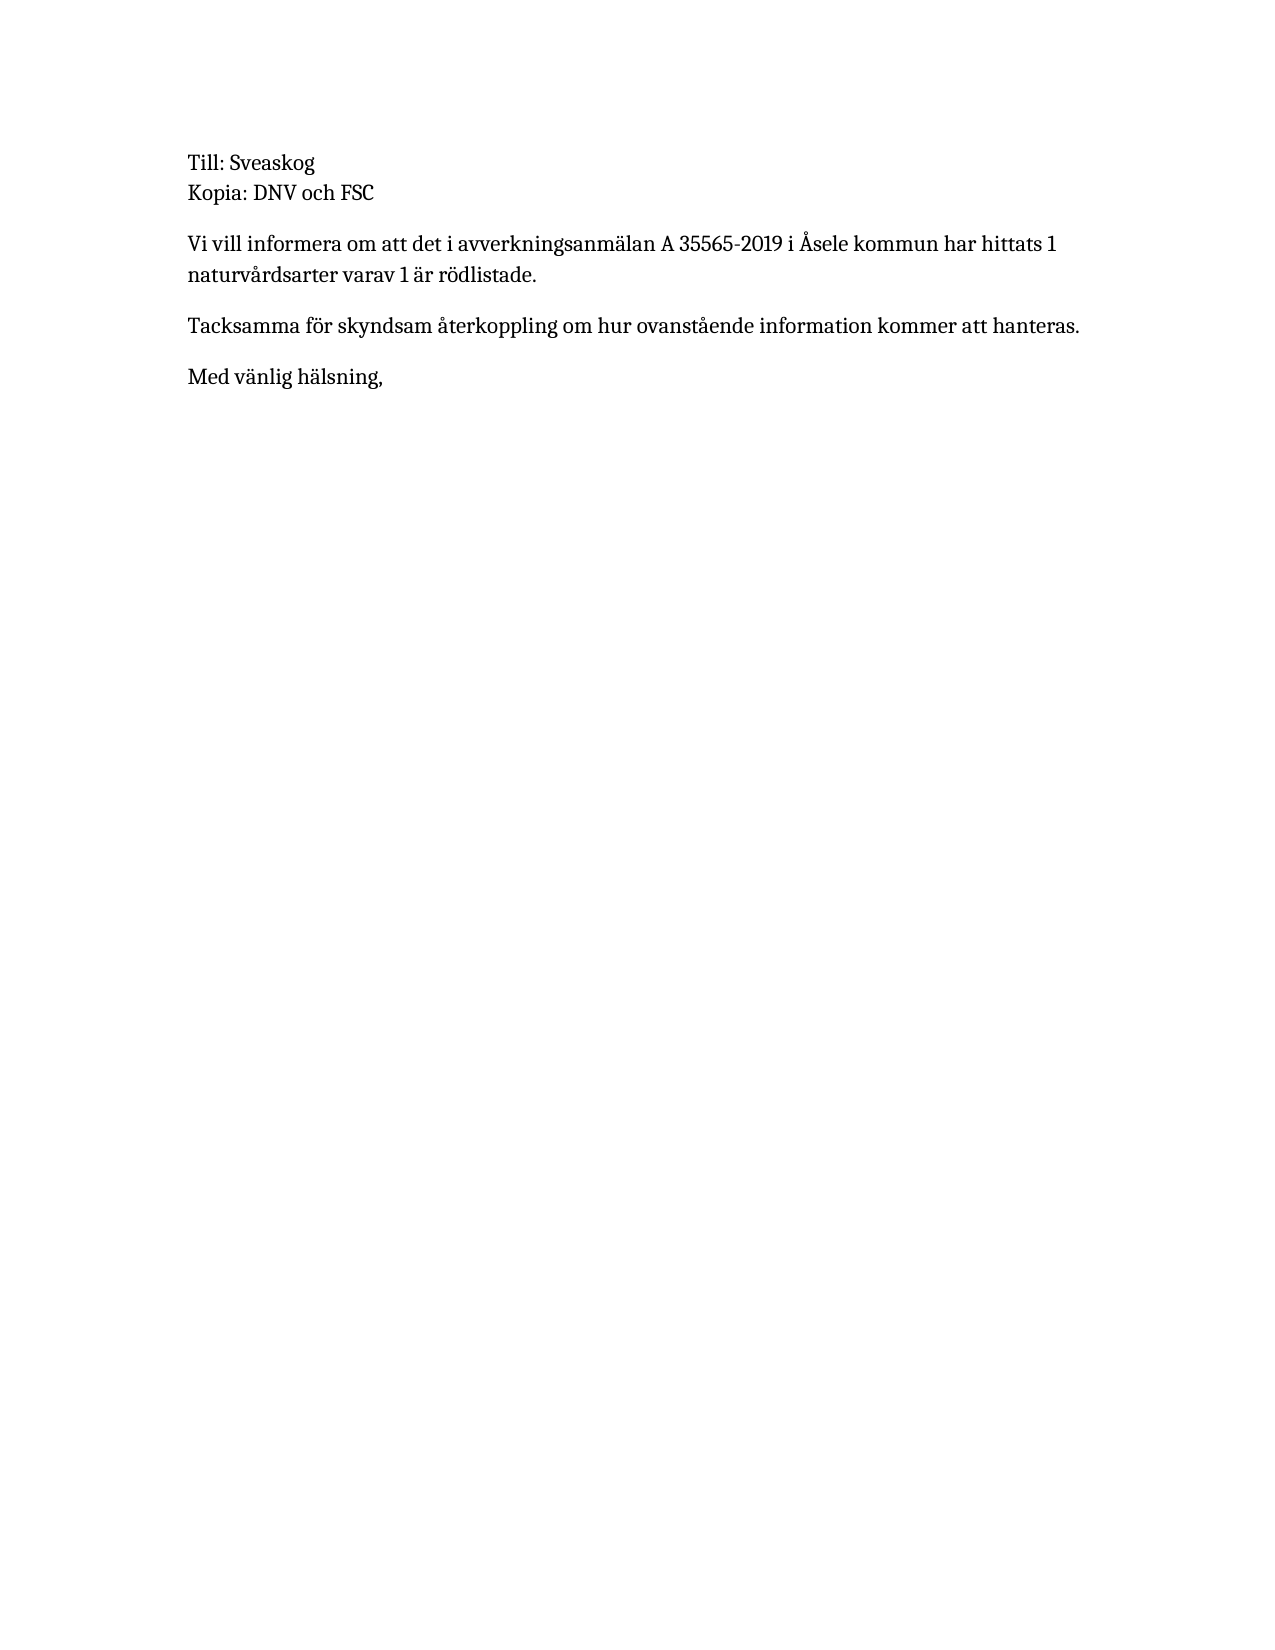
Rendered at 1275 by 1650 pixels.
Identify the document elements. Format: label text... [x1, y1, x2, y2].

text Tacksamma för skyndsam återkoppling om hur ovanstående information kommer att hanteras. [187, 312, 1087, 339]
text Vi vill informera om att det i avverkningsanmälan A 35565-2019 i Åsele kommun har hittats 1 naturvårdsarter varav 1 är rödlistade. [187, 231, 1087, 288]
text Med vänlig hälsning, [187, 363, 1087, 420]
text Till: Sveaskog Kopia: DNV och FSC [187, 150, 1087, 207]
